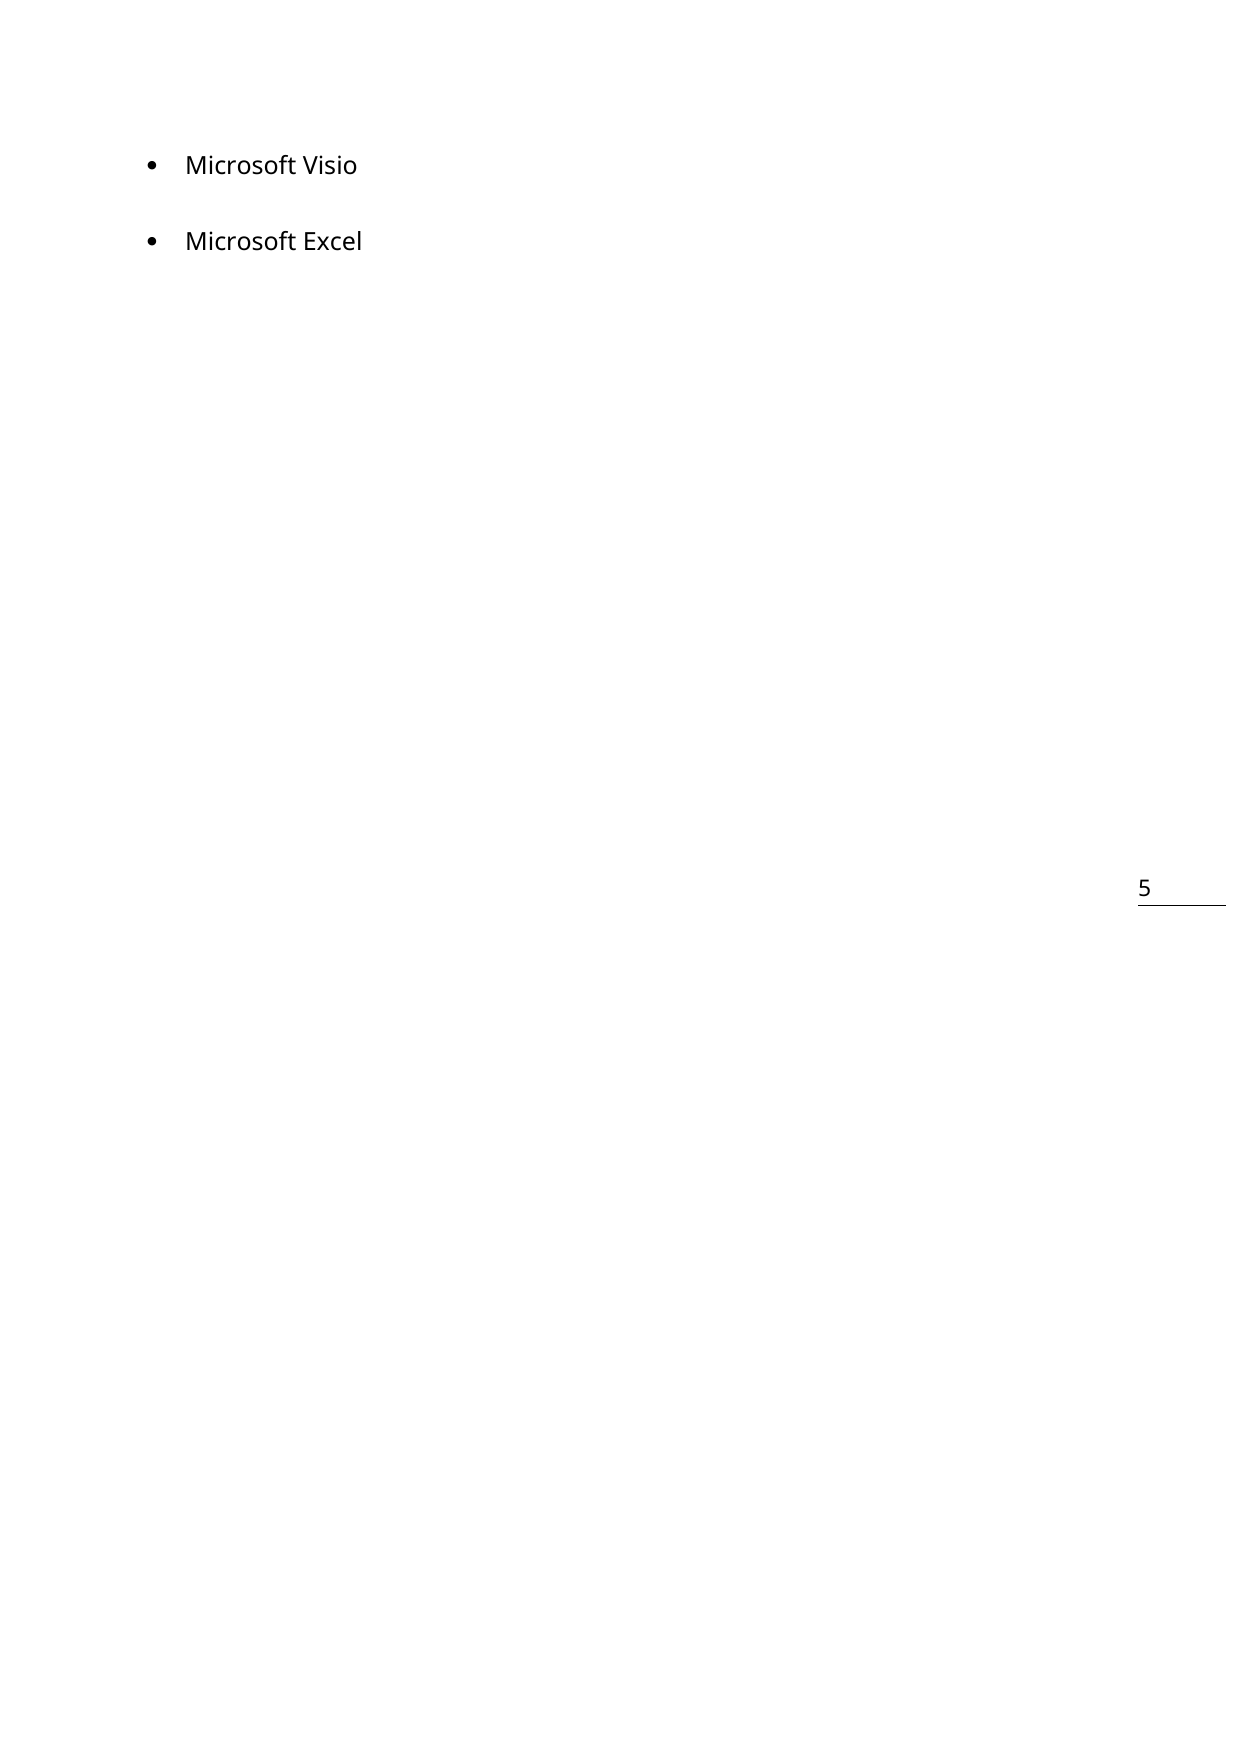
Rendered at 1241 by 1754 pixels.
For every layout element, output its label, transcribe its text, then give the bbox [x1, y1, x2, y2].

text Microsoft Visio [148, 148, 1092, 182]
text Microsoft Excel [148, 224, 1092, 258]
